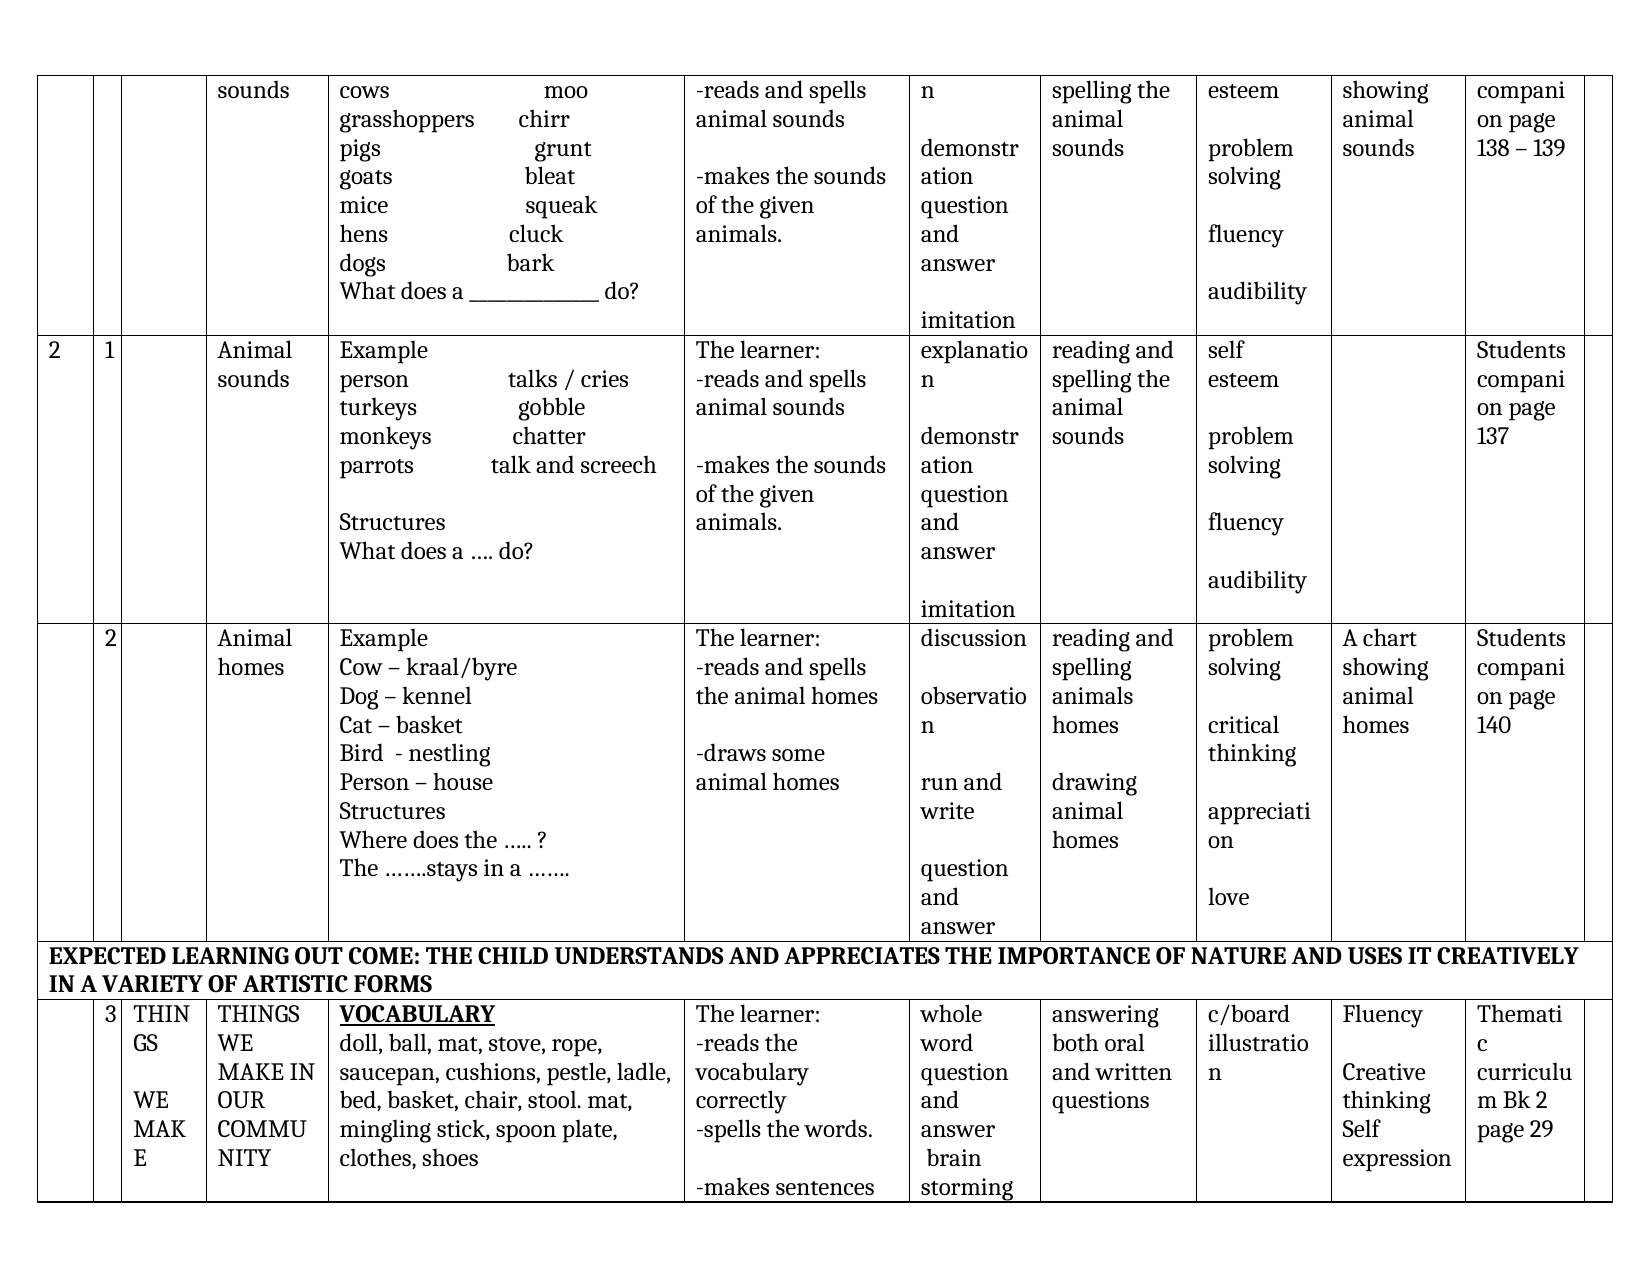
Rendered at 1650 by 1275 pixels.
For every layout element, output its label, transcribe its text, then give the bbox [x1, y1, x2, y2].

table_cell Students companion page 140 [1466, 624, 1584, 941]
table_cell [1466, 1000, 1584, 1201]
table_cell [1585, 336, 1612, 623]
table_cell [38, 76, 93, 335]
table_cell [207, 1000, 328, 1201]
table_cell [1585, 76, 1612, 335]
table_cell [1585, 624, 1612, 941]
table_cell 2 [38, 336, 93, 623]
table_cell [910, 76, 1040, 335]
table_cell 3 [94, 1000, 121, 1201]
table_cell Example person talks / cries turkeys gobble monkeys chatter parrots talk and screech Structures What does a …. do? [329, 336, 684, 623]
table_cell reading and spelling the animal sounds [1041, 336, 1196, 623]
table_cell 1 [94, 336, 121, 623]
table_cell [1197, 1000, 1331, 1201]
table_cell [329, 76, 684, 335]
table_cell The learner: -reads and spells animal sounds -makes the sounds of the given animals. [685, 336, 909, 623]
table_cell [38, 624, 93, 941]
table_cell explanation demonstration question and answer imitation [910, 336, 1040, 623]
table_cell [38, 1000, 93, 1201]
table_cell Animal sounds [207, 336, 328, 623]
table_cell [122, 336, 206, 623]
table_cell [329, 1000, 684, 1201]
table_cell [1332, 336, 1465, 623]
table_cell 3 [94, 76, 121, 335]
table_cell [1585, 1000, 1612, 1201]
table_cell discussion observation run and write question and answer [910, 624, 1040, 941]
table_cell Animal homes [207, 624, 328, 941]
table_cell reading and spelling animals homes drawing animal homes [1041, 624, 1196, 941]
table_cell The learner: -reads and spells the animal homes -draws some animal homes [685, 624, 909, 941]
table_cell Example Cow – kraal/byre Dog – kennel Cat – basket Bird - nestling Person – house Structures Where does the ….. ? The …….stays in a ……. [329, 624, 684, 941]
table_cell [122, 624, 206, 941]
table_cell 2 [94, 624, 121, 941]
table_cell Animal sounds [207, 76, 328, 335]
table_cell [122, 76, 206, 335]
table_cell THINGS WE MAKE [122, 1000, 206, 1201]
table_cell problem solving critical thinking appreciation love [1197, 624, 1331, 941]
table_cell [910, 1000, 1040, 1201]
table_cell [1332, 76, 1465, 335]
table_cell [1197, 76, 1331, 335]
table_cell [1332, 1000, 1465, 1201]
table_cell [1041, 76, 1196, 335]
table_cell Students companion page 137 [1466, 336, 1584, 623]
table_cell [685, 1000, 909, 1201]
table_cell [685, 76, 909, 335]
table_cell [1041, 1000, 1196, 1201]
table_cell EXPECTED LEARNING OUT COME: THE CHILD UNDERSTANDS AND APPRECIATES THE IMPORTANCE OF NATURE AND USES IT CREATIVELY IN A VARIETY OF ARTISTIC FORMS [38, 942, 1612, 999]
table_cell A chart showing animal homes [1332, 624, 1465, 941]
table_cell self esteem problem solving fluency audibility [1197, 336, 1331, 623]
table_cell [1466, 76, 1584, 335]
